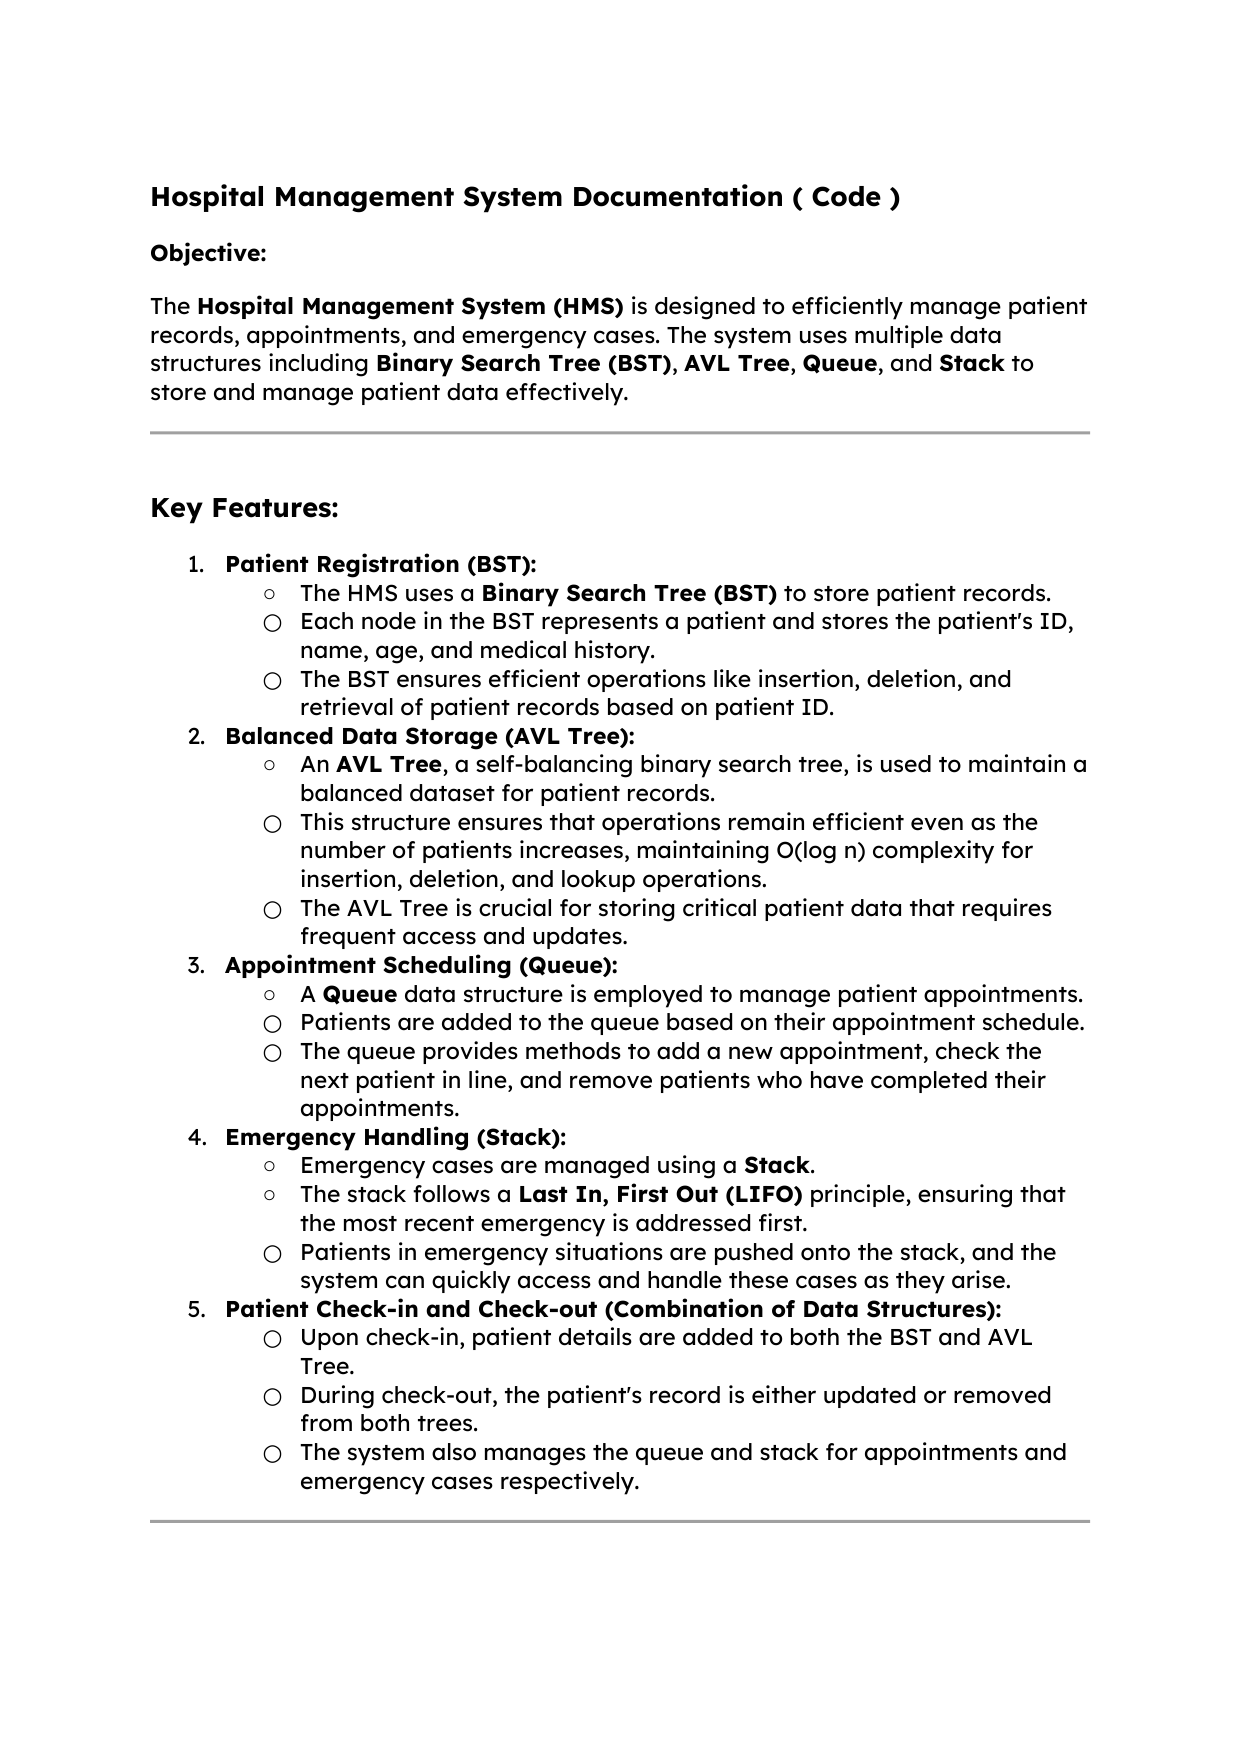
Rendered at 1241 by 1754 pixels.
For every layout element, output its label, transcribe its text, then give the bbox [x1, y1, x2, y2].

subtitle Hospital Management System Documentation ( Code ) [150, 179, 1090, 213]
list The AVL Tree is crucial for storing critical patient data that requires frequent access and updates. [262, 893, 1090, 951]
list Emergency Handling (Stack): [187, 1122, 1090, 1151]
subtitle Objective: [150, 238, 1090, 267]
list The HMS uses a Binary Search Tree (BST) to store patient records. [262, 578, 1090, 607]
list The stack follows a Last In, First Out (LIFO) principle, ensuring that the most recent emergency is addressed first. [262, 1180, 1090, 1237]
list A Queue data structure is employed to manage patient appointments. [262, 979, 1090, 1008]
list The system also manages the queue and stack for appointments and emergency cases respectively. [262, 1437, 1090, 1495]
list The queue provides methods to add a new appointment, check the next patient in line, and remove patients who have completed their appointments. [262, 1036, 1090, 1122]
list An AVL Tree, a self-balancing binary search tree, is used to maintain a balanced dataset for patient records. [262, 750, 1090, 807]
text The Hospital Management System (HMS) is designed to efficiently manage patient records, appointments, and emergency cases. The system uses multiple data structures including Binary Search Tree (BST), AVL Tree, Queue, and Stack to store and manage patient data effectively. [150, 292, 1090, 406]
list Patients in emergency situations are pushed onto the stack, and the system can quickly access and handle these cases as they arise. [262, 1237, 1090, 1294]
list Balanced Data Storage (AVL Tree): [187, 721, 1090, 750]
list Each node in the BST represents a patient and stores the patient's ID, name, age, and medical history. [262, 607, 1090, 664]
subtitle Key Features: [150, 491, 1090, 524]
list Patients are added to the queue based on their appointment schedule. [262, 1008, 1090, 1036]
list Upon check-in, patient details are added to both the BST and AVL Tree. [262, 1323, 1090, 1380]
list Emergency cases are managed using a Stack. [262, 1151, 1090, 1180]
list Appointment Scheduling (Queue): [187, 951, 1090, 979]
list Patient Registration (BST): [187, 549, 1090, 578]
list This structure ensures that operations remain efficient even as the number of patients increases, maintaining O(log n) complexity for insertion, deletion, and lookup operations. [262, 807, 1090, 893]
list Patient Check-in and Check-out (Combination of Data Structures): [187, 1294, 1090, 1323]
list During check-out, the patient's record is either updated or removed from both trees. [262, 1380, 1090, 1437]
list The BST ensures efficient operations like insertion, deletion, and retrieval of patient records based on patient ID. [262, 664, 1090, 721]
